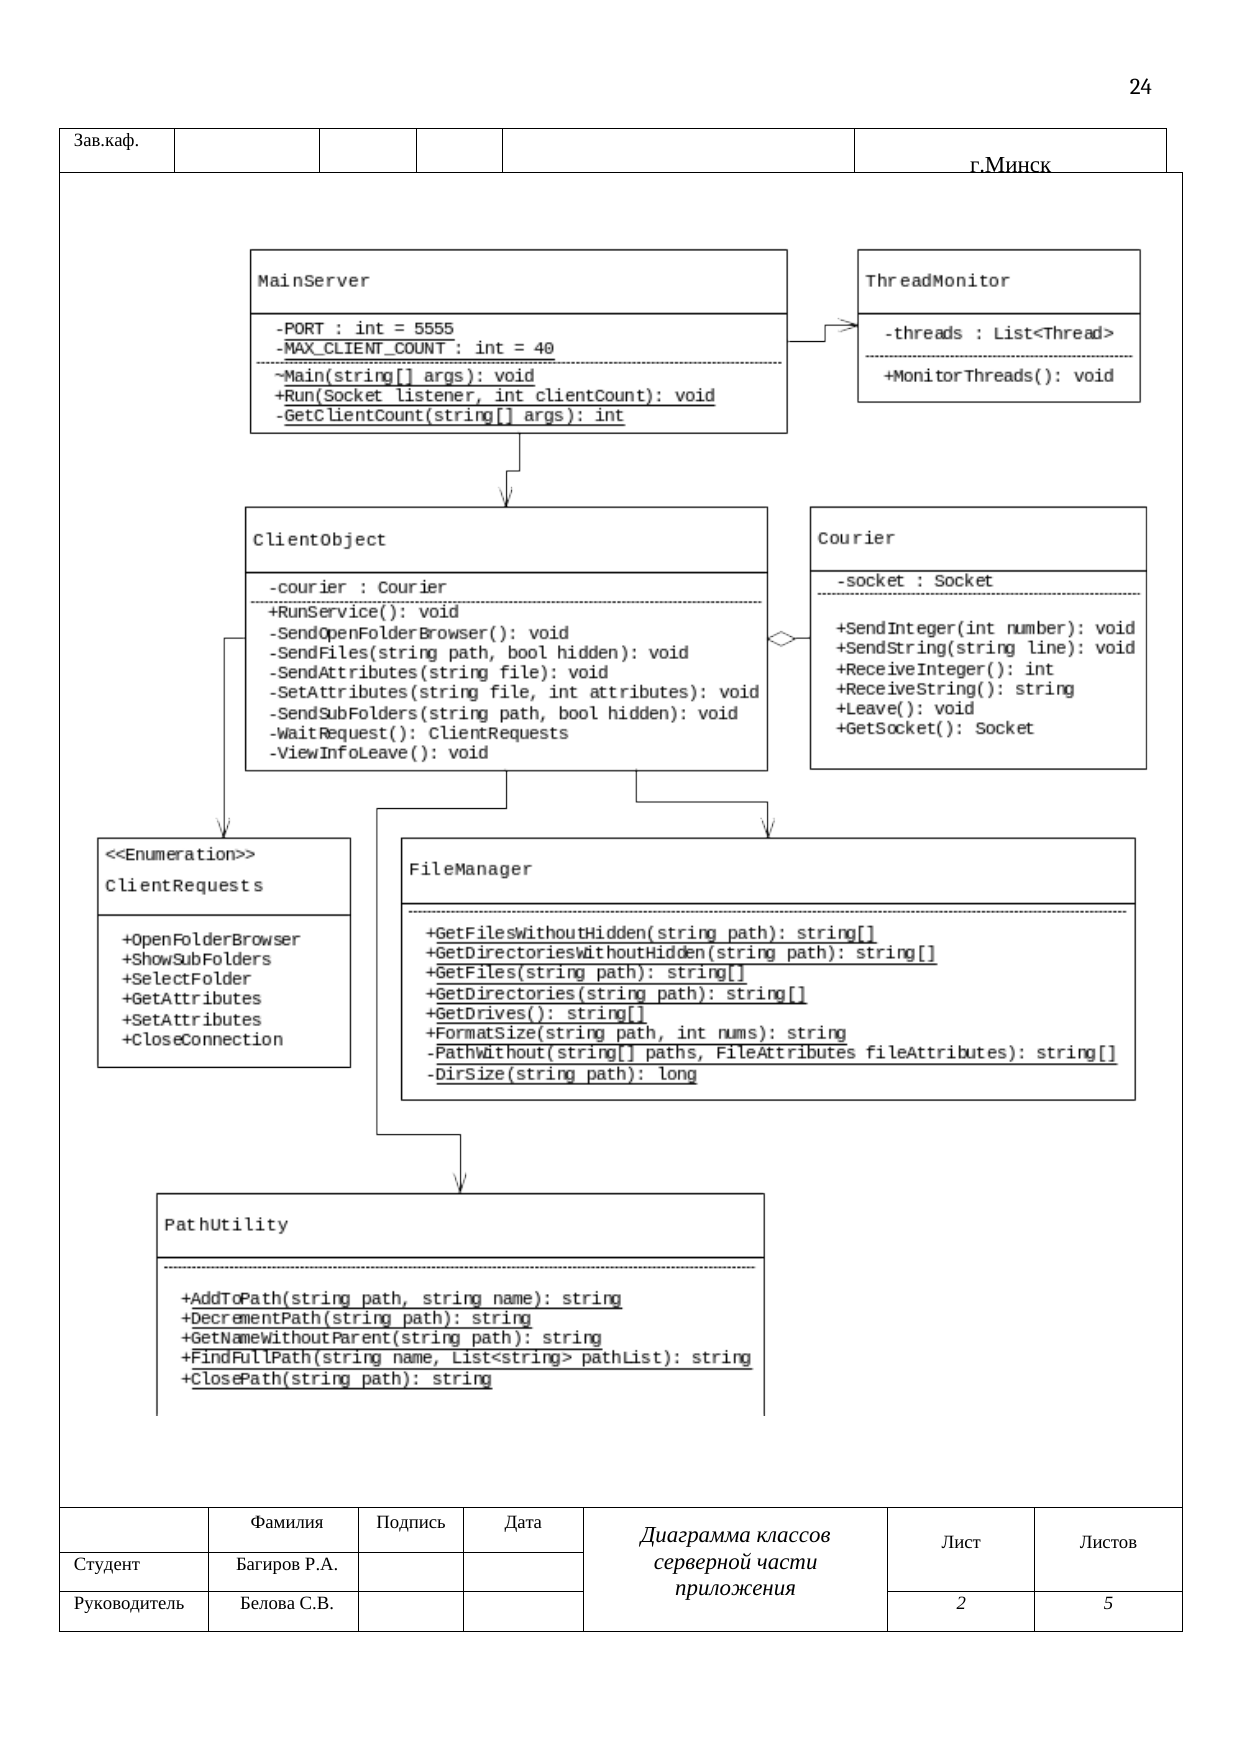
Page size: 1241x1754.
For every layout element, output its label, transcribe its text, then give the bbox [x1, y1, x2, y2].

table_cell Руководитель [60, 1592, 208, 1631]
table_cell [320, 129, 416, 172]
table_cell Подпись [359, 1508, 463, 1552]
table_cell [60, 1508, 208, 1552]
table_cell Диаграмма классов серверной части приложения [584, 1508, 887, 1631]
table_cell [359, 1592, 463, 1631]
table_cell [60, 173, 1182, 1507]
table_cell [175, 129, 319, 172]
table_cell Зав.каф. [60, 129, 174, 172]
table_cell Студент [60, 1553, 208, 1591]
table_cell Листов [1035, 1508, 1182, 1591]
table_cell Багиров Р.А. [209, 1553, 358, 1591]
table_cell Лист [888, 1508, 1034, 1591]
table_cell [464, 1592, 583, 1631]
table_cell Дата [464, 1508, 583, 1552]
table_cell [359, 1553, 463, 1591]
table_cell Белова С.В. [209, 1592, 358, 1631]
table_cell Фамилия [209, 1508, 358, 1552]
table_cell [417, 129, 502, 172]
table_cell 5 [1035, 1592, 1182, 1631]
table_cell [464, 1553, 583, 1591]
table_cell 2 [888, 1592, 1034, 1631]
